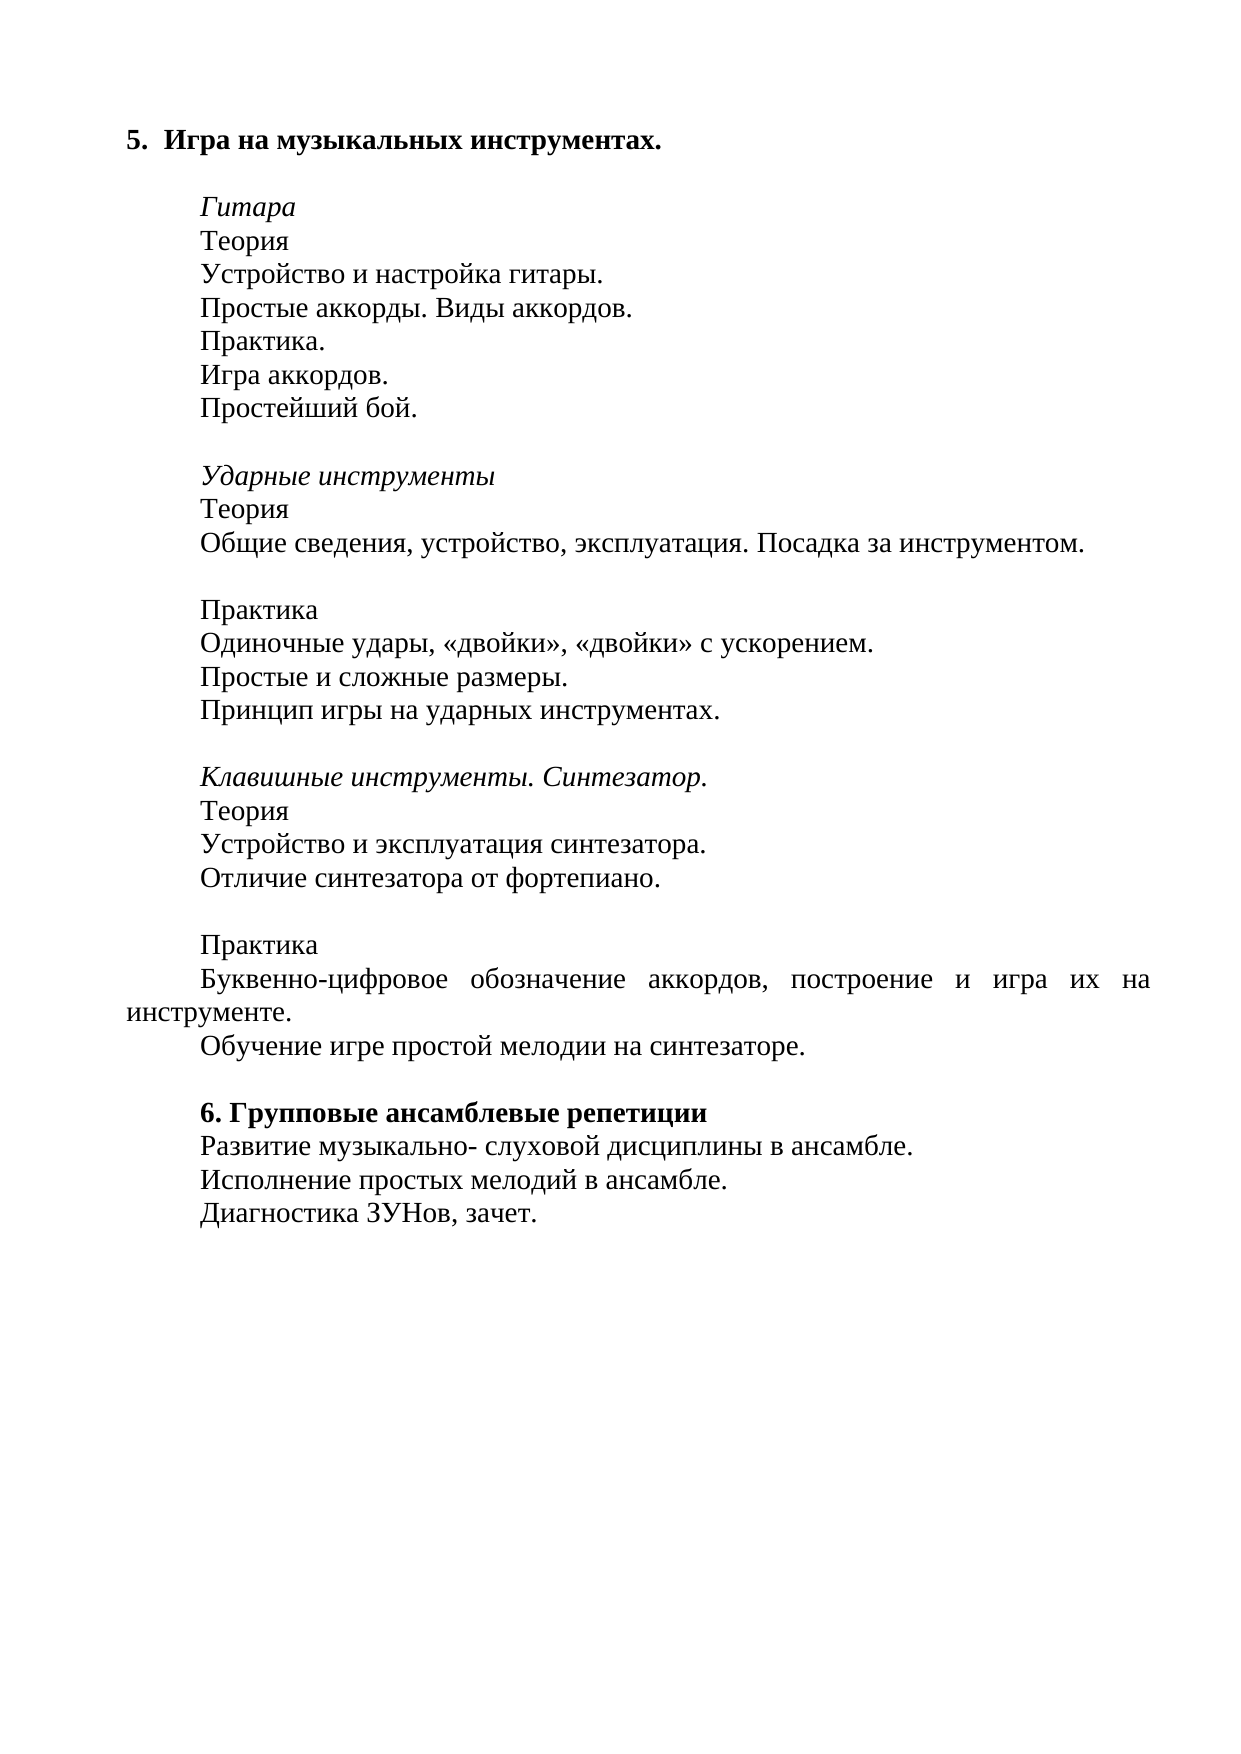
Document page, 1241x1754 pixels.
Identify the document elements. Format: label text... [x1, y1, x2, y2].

text Отличие синтезатора от фортепиано. [126, 860, 1152, 894]
text 6. Групповые ансамблевые репетиции [126, 1095, 1152, 1128]
text Буквенно-цифровое обозначение аккордов, построение и игра их на инструменте. [126, 961, 1152, 1028]
text Простые и сложные размеры. [126, 659, 1152, 692]
text Практика [126, 592, 1152, 625]
text Одиночные удары, «двойки», «двойки» с ускорением. [126, 625, 1152, 659]
text Теория [126, 223, 1152, 256]
text Устройство и настройка гитары. [126, 256, 1152, 290]
text Устройство и эксплуатация синтезатора. [126, 827, 1152, 860]
text Обучение игре простой мелодии на синтезаторе. [126, 1028, 1152, 1061]
text Практика [126, 927, 1152, 961]
text Простейший бой. [126, 391, 1152, 424]
text Клавишные инструменты. Синтезатор. [126, 759, 1152, 793]
text Исполнение простых мелодий в ансамбле. [126, 1162, 1152, 1196]
text Гитара [126, 189, 1152, 223]
text Принцип игры на ударных инструментах. [126, 692, 1152, 726]
text Развитие музыкально- слуховой дисциплины в ансамбле. [126, 1128, 1152, 1162]
text Теория [126, 793, 1152, 827]
text Простые аккорды. Виды аккордов. [126, 290, 1152, 323]
text Диагностика ЗУНов, зачет. [126, 1196, 1152, 1229]
text Практика. [126, 323, 1152, 357]
text Теория [126, 491, 1152, 525]
text Ударные инструменты [126, 458, 1152, 491]
text Общие сведения, устройство, эксплуатация. Посадка за инструментом. [126, 525, 1152, 558]
list Игра на музыкальных инструментах. [126, 122, 1152, 156]
text Игра аккордов. [126, 357, 1152, 391]
